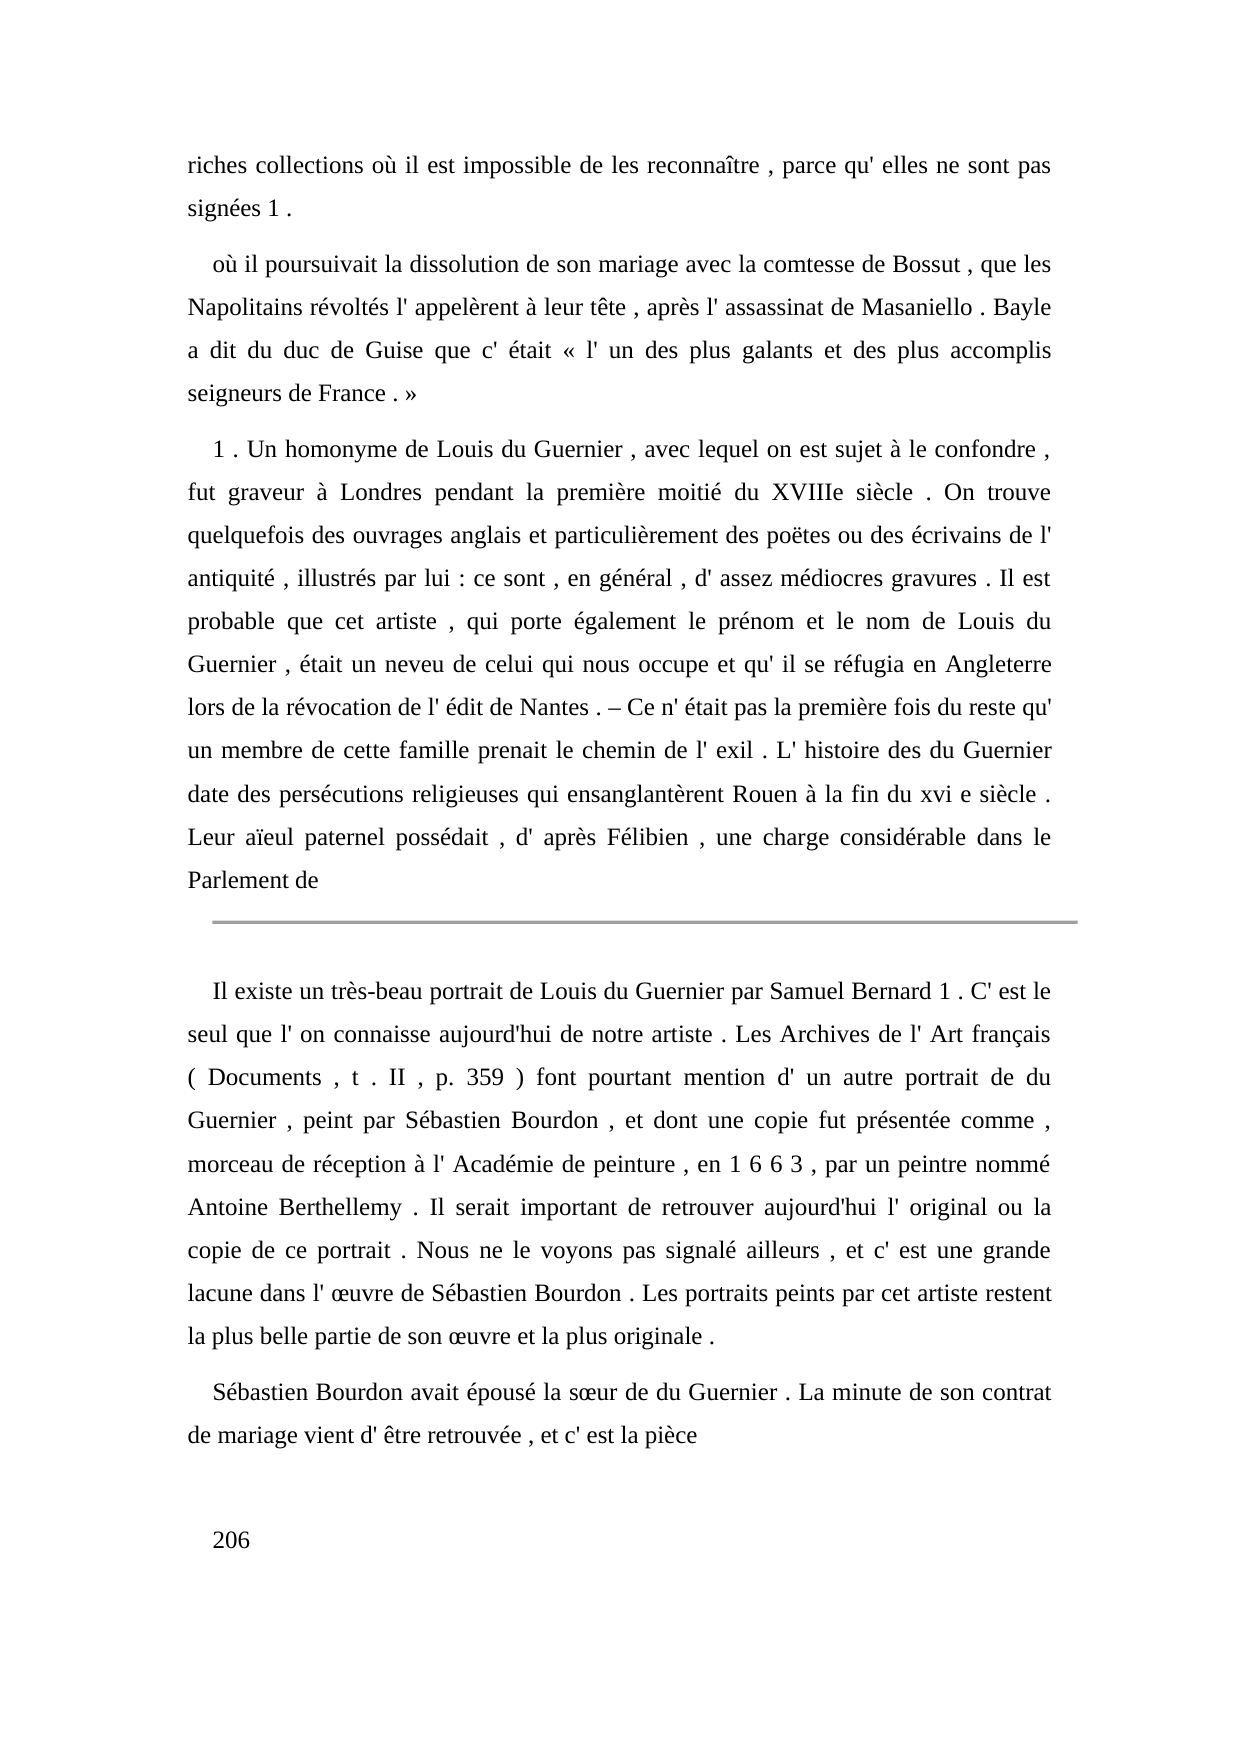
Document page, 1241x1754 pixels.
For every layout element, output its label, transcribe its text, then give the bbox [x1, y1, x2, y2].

text 1 . Un homonyme de Louis du Guernier , avec lequel on est sujet à le confondre , fut graveur à Londres pendant la première moitié du XVIIIe siècle . On trouve quelquefois des ouvrages anglais et particulièrement des poëtes ou des écrivains de l' antiquité , illustrés par lui : ce sont , en général , d' assez médiocres gravures . Il est probable que cet artiste , qui porte également le prénom et le nom de Louis du Guernier , était un neveu de celui qui nous occupe et qu' il se réfugia en Angleterre lors de la révocation de l' édit de Nantes . – Ce n' était pas la première fois du reste qu' un membre de cette famille prenait le chemin de l' exil . L' histoire des du Guernier date des persécutions religieuses qui ensanglantèrent Rouen à la fin du xvi e siècle . Leur aïeul paternel possédait , d' après Félibien , une charge considérable dans le Parlement de [187, 434, 1053, 894]
text Sébastien Bourdon avait épousé la sœur de du Guernier . La minute de son contrat de mariage vient d' être retrouvée , et c' est la pièce [187, 1377, 1053, 1449]
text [187, 150, 1053, 222]
text Il existe un très-beau portrait de Louis du Guernier par Samuel Bernard 1 . C' est le seul que l' on connaisse aujourd'hui de notre artiste . Les Archives de l' Art français ( Documents , t . II , p. 359 ) font pourtant mention d' un autre portrait de du Guernier , peint par Sébastien Bourdon , et dont une copie fut présentée comme , morceau de réception à l' Académie de peinture , en 1 6 6 3 , par un peintre nommé Antoine Berthellemy . Il serait important de retrouver aujourd'hui l' original ou la copie de ce portrait . Nous ne le voyons pas signalé ailleurs , et c' est une grande lacune dans l' œuvre de Sébastien Bourdon . Les portraits peints par cet artiste restent la plus belle partie de son œuvre et la plus originale . [187, 976, 1053, 1350]
text où il poursuivait la dissolution de son mariage avec la comtesse de Bossut , que les Napolitains révoltés l' appelèrent à leur tête , après l' assassinat de Masaniello . Bayle a dit du duc de Guise que c' était « l' un des plus galants et des plus accomplis seigneurs de France . » [187, 249, 1053, 407]
